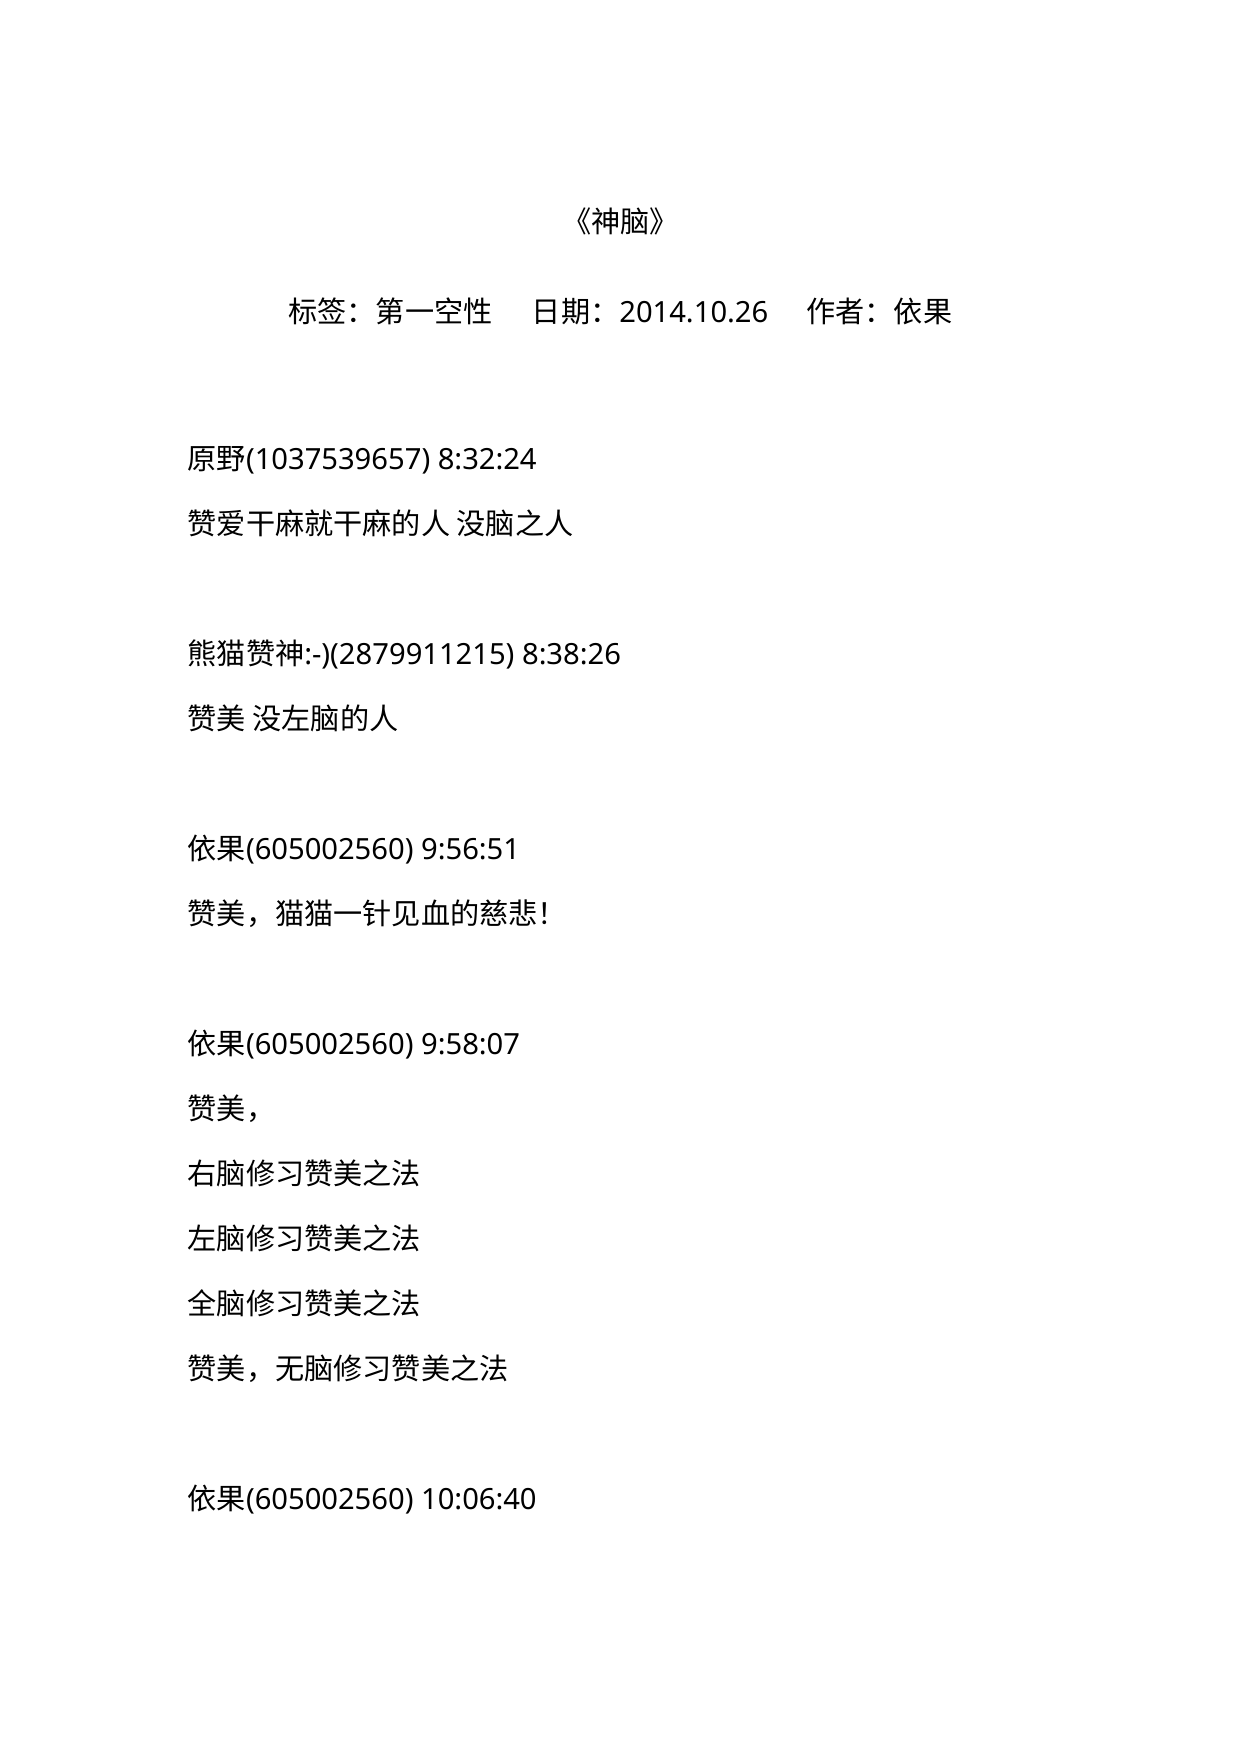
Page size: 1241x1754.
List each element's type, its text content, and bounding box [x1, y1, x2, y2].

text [187, 424, 1053, 1529]
text 《神脑》 [187, 187, 1053, 252]
text 标签：第一空性 日期：2014.10.26 作者：依果 [187, 277, 1053, 342]
